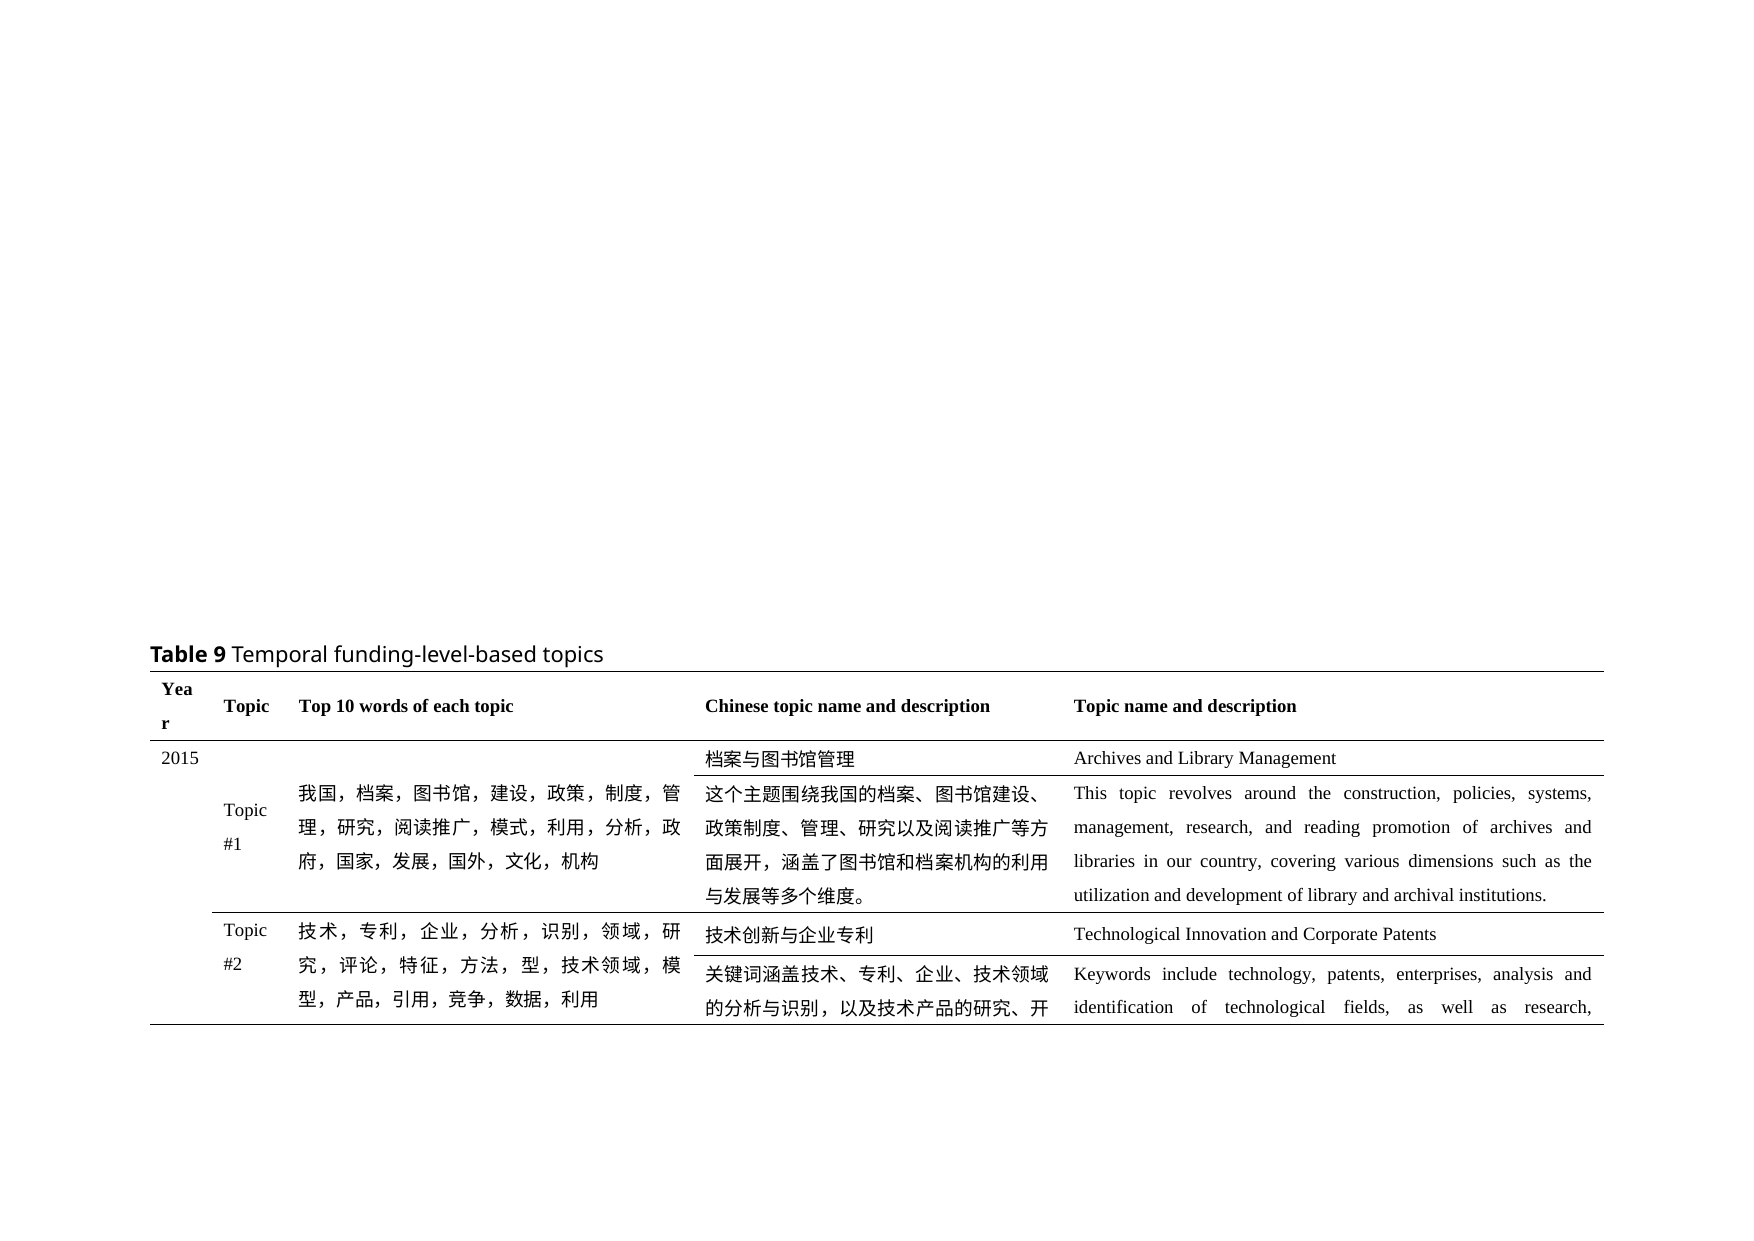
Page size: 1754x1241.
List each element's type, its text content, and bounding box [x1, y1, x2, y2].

table_cell Technological Innovation and Corporate Patents [1062, 913, 1604, 955]
table_header Topic [212, 672, 287, 740]
table_cell 我国，档案，图书馆，建设，政策，制度，管理，研究，阅读推广，模式，利用，分析，政府，国家，发展，国外，文化，机构 [288, 741, 694, 912]
table_cell 2015 [150, 741, 212, 1024]
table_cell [1062, 956, 1604, 1024]
table_cell This topic revolves around the construction, policies, systems, management, research, and reading promotion of archives and libraries in our country, covering various dimensions such as the utilization and development of library and archival institutions. [1062, 776, 1604, 912]
table_cell Topic #1 [212, 741, 287, 912]
table_header Year [150, 672, 212, 740]
table_cell 技术创新与企业专利 [694, 913, 1062, 955]
table_header Top 10 words of each topic [288, 672, 694, 740]
table_cell Archives and Library Management [1062, 741, 1604, 775]
table_cell 这个主题围绕我国的档案、图书馆建设、政策制度、管理、研究以及阅读推广等方面展开，涵盖了图书馆和档案机构的利用与发展等多个维度。 [694, 776, 1062, 912]
table_cell 档案与图书馆管理 [694, 741, 1062, 775]
table_cell 技术，专利，企业，分析，识别，领域，研究，评论，特征，方法，型，技术领域，模型，产品，引用，竞争，数据，利用 [288, 913, 694, 1024]
text Table 9 Temporal funding-level-based topics [150, 637, 1604, 671]
table_header Chinese topic name and description [694, 672, 1062, 740]
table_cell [694, 956, 1062, 1024]
table_cell Topic #2 [212, 913, 287, 1024]
table_header Topic name and description [1062, 672, 1604, 740]
